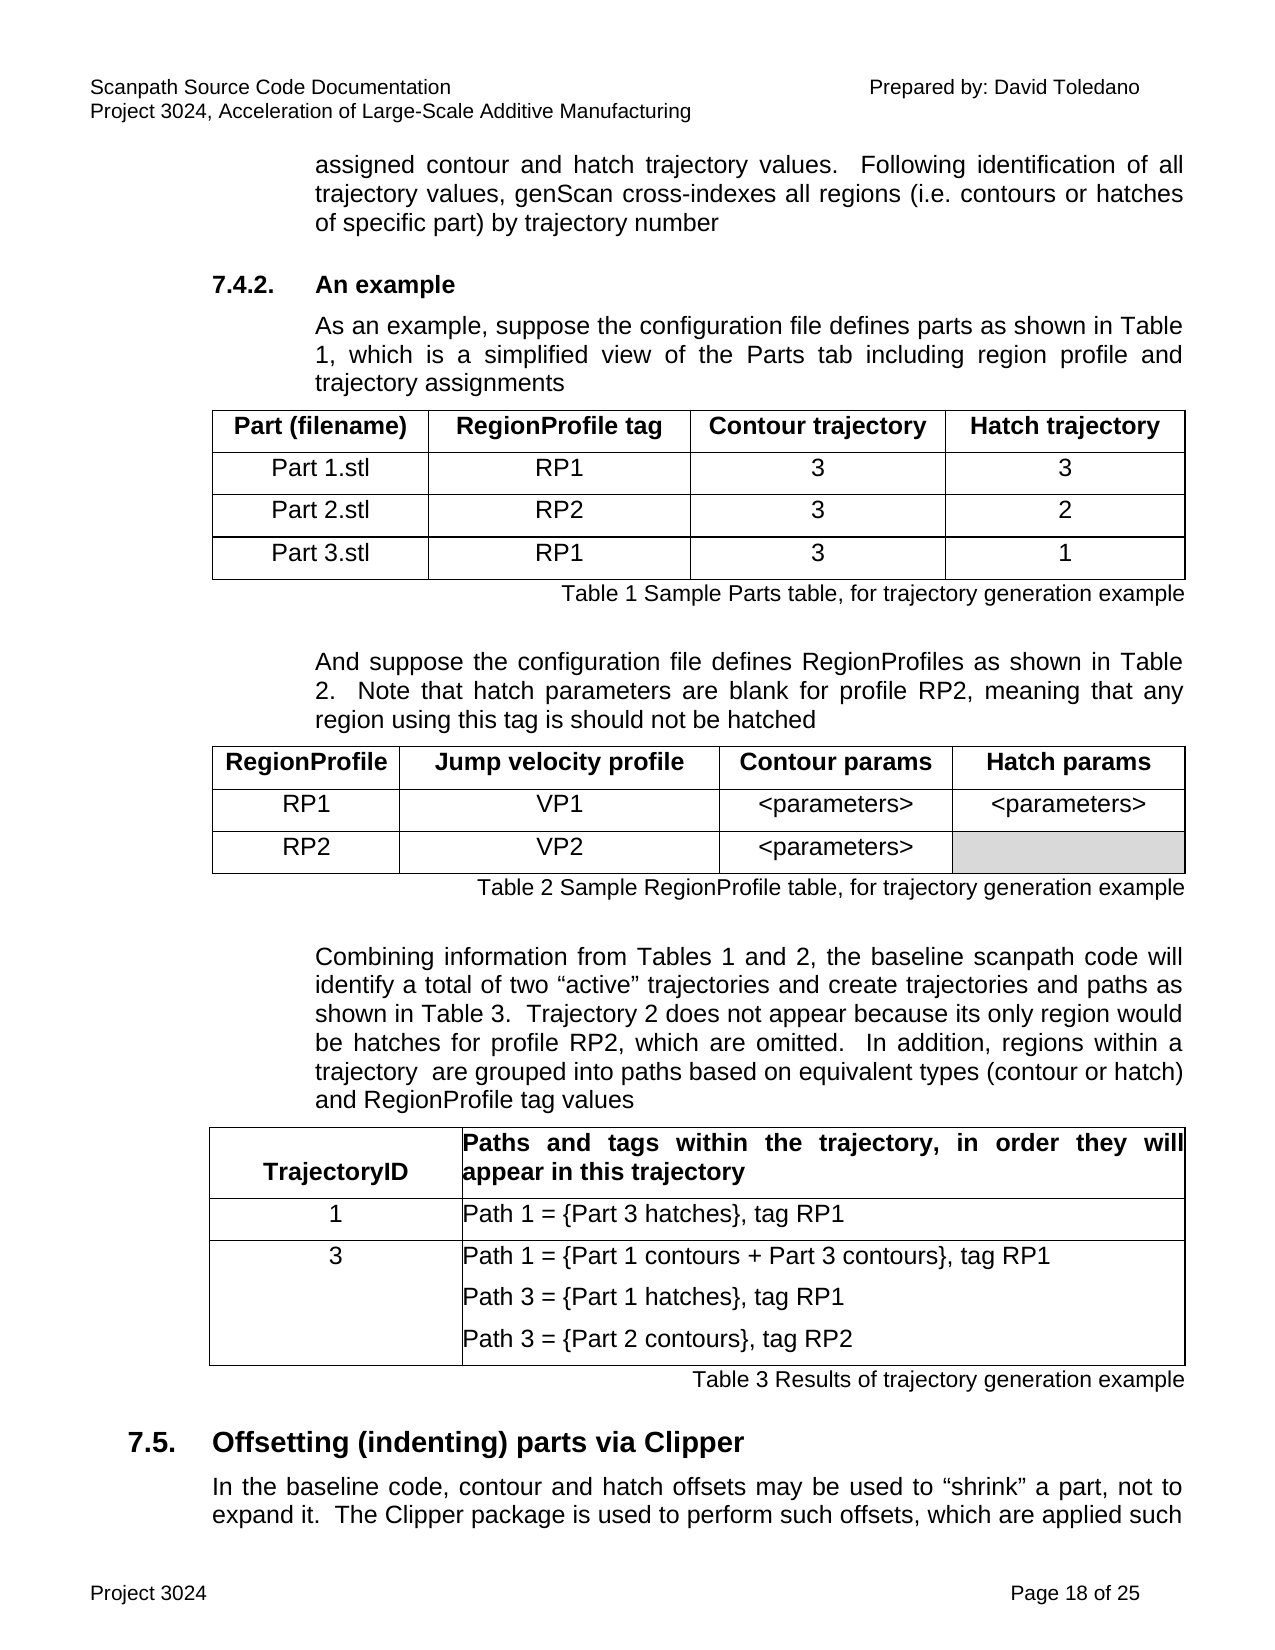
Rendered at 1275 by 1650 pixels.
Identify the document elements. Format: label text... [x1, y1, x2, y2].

table_cell 3 [691, 495, 945, 536]
table_cell RP1 [213, 790, 399, 831]
table_cell Part 1.stl [213, 453, 428, 494]
table_cell 3 [210, 1241, 462, 1365]
table_header RegionProfile [213, 747, 399, 788]
text Table 3 Results of trajectory generation example [90, 1366, 1185, 1392]
table_cell 3 [946, 453, 1184, 494]
table_header Hatch params [953, 747, 1184, 788]
table_header Jump velocity profile [400, 747, 719, 788]
table_cell VP1 [400, 790, 719, 831]
table_cell Path 1 = {Part 3 hatches}, tag RP1 [463, 1199, 1184, 1240]
table_header Contour params [720, 747, 952, 788]
table_header Part (filename) [213, 411, 428, 452]
table_cell <parameters> [720, 832, 952, 873]
table_cell 2 [946, 495, 1184, 536]
table_cell 1 [210, 1199, 462, 1240]
table_cell <parameters> [953, 790, 1184, 831]
text Combining information from Tables 1 and 2, the baseline scanpath code will identify a total of two “active” trajectories and create trajectories and paths as shown in Table 3. Trajectory 2 does not appear because its only region would be hatches for profile RP2, which are omitted. In addition, regions within a trajectory are grouped into paths based on equivalent types (contour or hatch) and RegionProfile tag values [315, 942, 1185, 1114]
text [315, 150, 1185, 236]
table_header Hatch trajectory [946, 411, 1184, 452]
table_header Contour trajectory [691, 411, 945, 452]
subtitle Offsetting (indenting) parts via Clipper [127, 1426, 1185, 1459]
text As an example, suppose the configuration file defines parts as shown in Table 1, which is a simplified view of the Parts tab including region profile and trajectory assignments [315, 311, 1185, 397]
table_cell <parameters> [720, 790, 952, 831]
text Table 1 Sample Parts table, for trajectory generation example [90, 580, 1185, 606]
table_cell RP1 [429, 538, 690, 579]
table_header Paths and tags within the trajectory, in order they will appear in this trajectory [463, 1128, 1184, 1198]
table_cell [953, 832, 1184, 873]
table_header RegionProfile tag [429, 411, 690, 452]
table_cell Part 2.stl [213, 495, 428, 536]
table_cell Path 1 = {Part 1 contours + Part 3 contours}, tag RP1 Path 3 = {Part 1 hatches}, tag RP1 Path 3 = {Part 2 contours}, tag RP2 [463, 1241, 1184, 1365]
table_cell 3 [691, 538, 945, 579]
table_cell RP2 [213, 832, 399, 873]
table_cell VP2 [400, 832, 719, 873]
table_cell RP1 [429, 453, 690, 494]
table_header TrajectoryID [210, 1128, 462, 1198]
table_cell 1 [946, 538, 1184, 579]
text And suppose the configuration file defines RegionProfiles as shown in Table 2. Note that hatch parameters are blank for profile RP2, meaning that any region using this tag is should not be hatched [315, 647, 1185, 734]
table_cell RP2 [429, 495, 690, 536]
subtitle An example [212, 269, 1185, 298]
table_cell 3 [691, 453, 945, 494]
text Table 2 Sample RegionProfile table, for trajectory generation example [90, 874, 1185, 900]
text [212, 1472, 1185, 1529]
table_cell Part 3.stl [213, 538, 428, 579]
